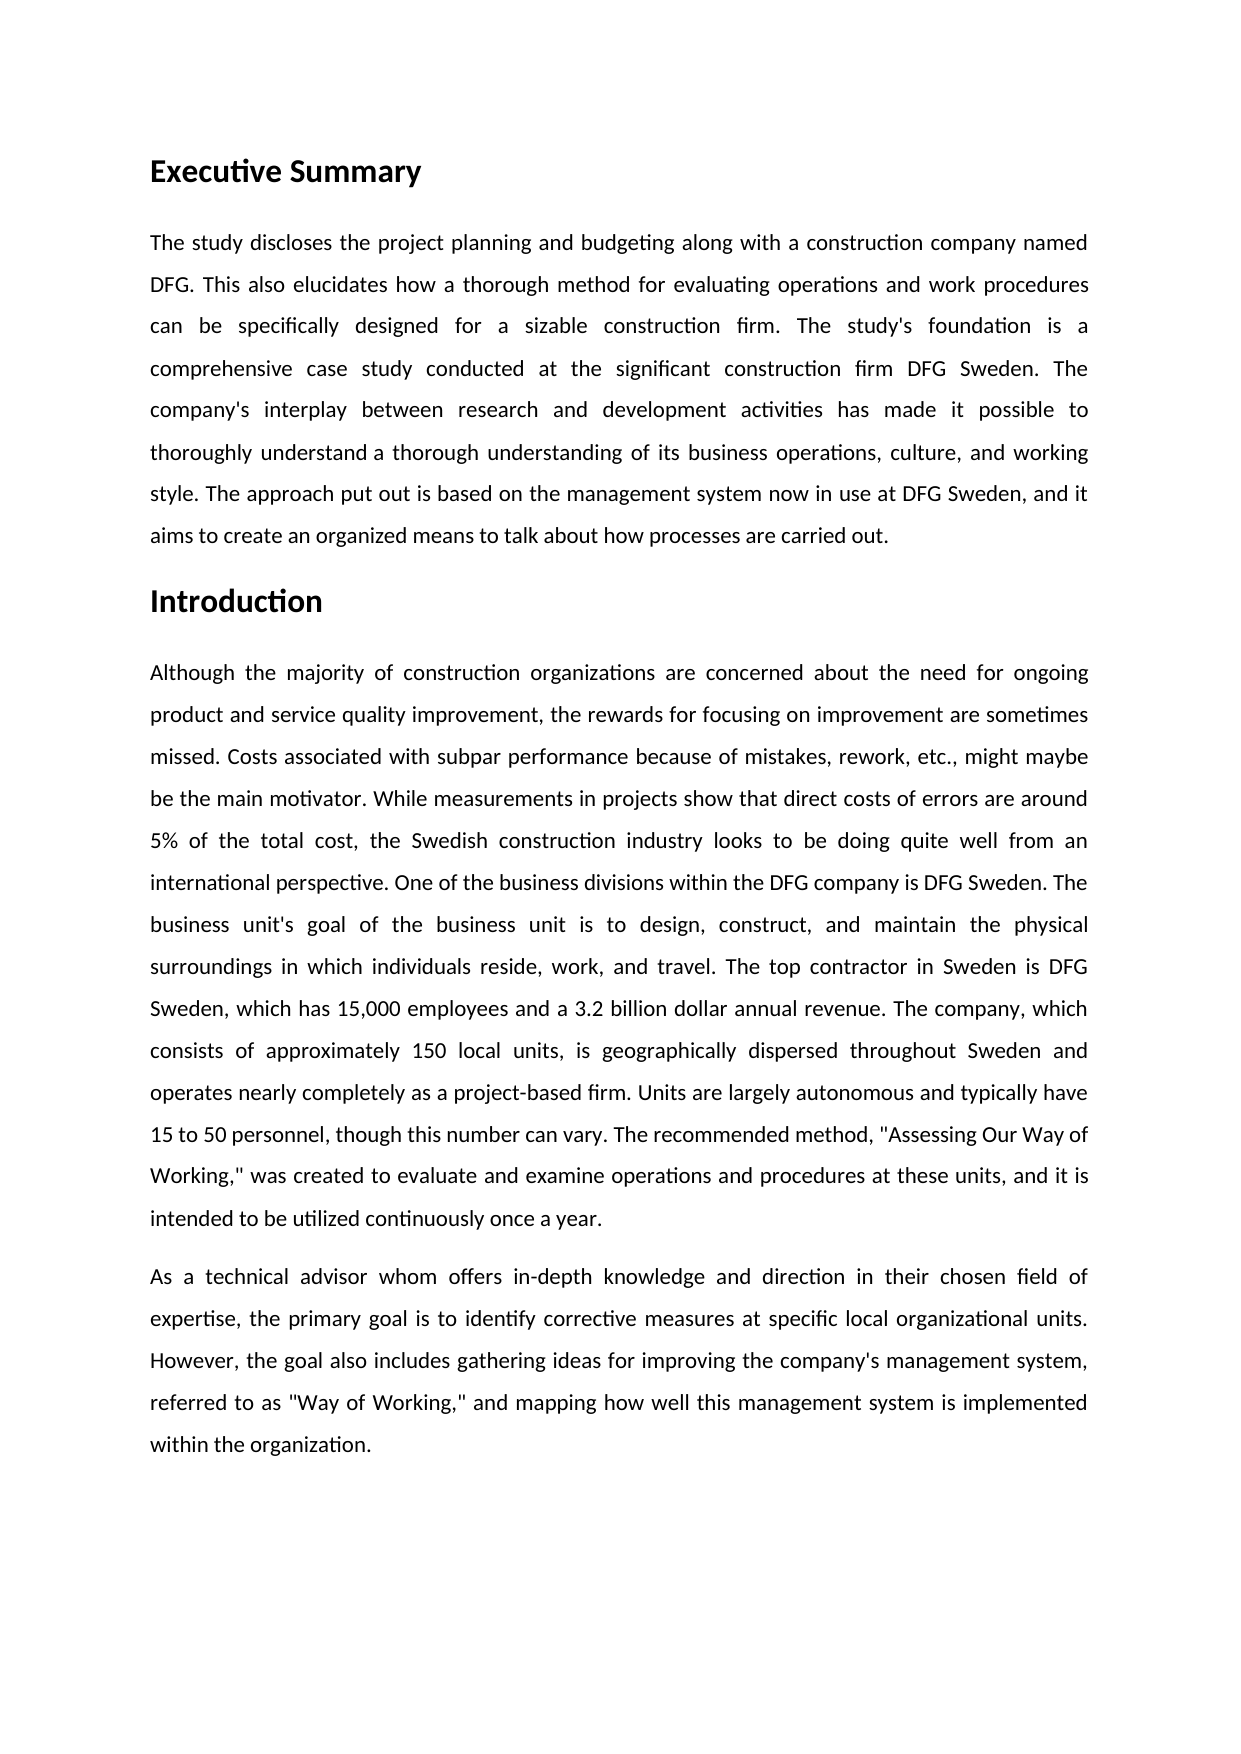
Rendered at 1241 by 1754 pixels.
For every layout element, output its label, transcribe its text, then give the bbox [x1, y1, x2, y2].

text Introduction [150, 580, 1090, 621]
text The study discloses the project planning and budgeting along with a construction company named DFG. This also elucidates how a thorough method for evaluating operations and work procedures can be specifically designed for a sizable construction firm. The study's foundation is a comprehensive case study conducted at the significant construction firm DFG Sweden. The company's interplay between research and development activities has made it possible to thoroughly understand a thorough understanding of its business operations, culture, and working style. The approach put out is based on the management system now in use at DFG Sweden, and it aims to create an organized means to talk about how processes are carried out. [150, 228, 1090, 549]
text As a technical advisor whom offers in-depth knowledge and direction in their chosen field of expertise, the primary goal is to identify corrective measures at specific local organizational units. However, the goal also includes gathering ideas for improving the company's management system, referred to as "Way of Working," and mapping how well this management system is implemented within the organization. [150, 1262, 1090, 1458]
text Although the majority of construction organizations are concerned about the need for ongoing product and service quality improvement, the rewards for focusing on improvement are sometimes missed. Costs associated with subpar performance because of mistakes, rework, etc., might maybe be the main motivator. While measurements in projects show that direct costs of errors are around 5% of the total cost, the Swedish construction industry looks to be doing quite well from an international perspective. One of the business divisions within the DFG company is DFG Sweden. The business unit's goal of the business unit is to design, construct, and maintain the physical surroundings in which individuals reside, work, and travel. The top contractor in Sweden is DFG Sweden, which has 15,000 employees and a 3.2 billion dollar annual revenue. The company, which consists of approximately 150 local units, is geographically dispersed throughout Sweden and operates nearly completely as a project-based firm. Units are largely autonomous and typically have 15 to 50 personnel, though this number can vary. The recommended method, "Assessing Our Way of Working," was created to evaluate and examine operations and procedures at these units, and it is intended to be utilized continuously once a year. [150, 658, 1090, 1232]
text Executive Summary [150, 150, 1090, 191]
